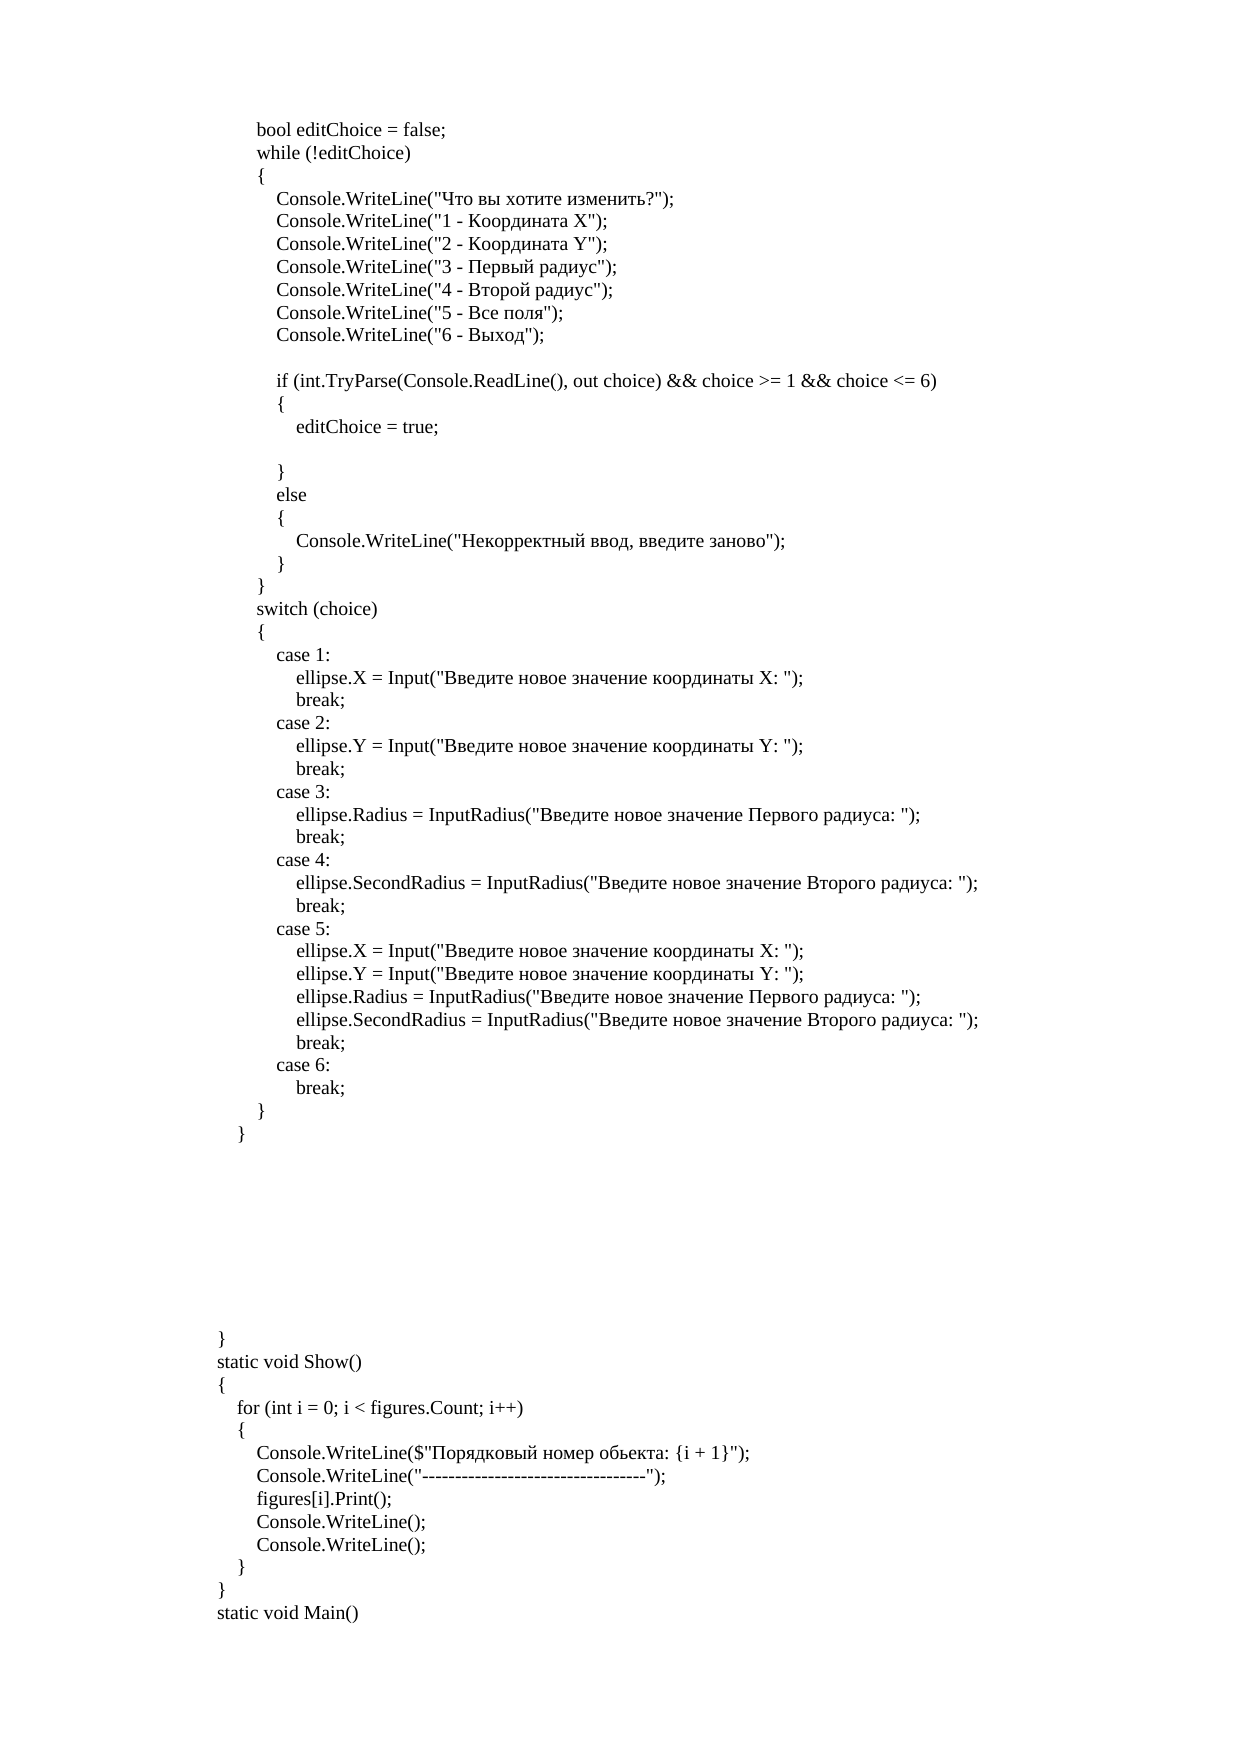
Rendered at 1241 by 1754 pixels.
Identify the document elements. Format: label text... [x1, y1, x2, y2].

text Console.WriteLine(); [177, 1510, 1152, 1532]
text figures[i].Print(); [177, 1487, 1152, 1510]
text case 1: [177, 643, 1152, 666]
text } [177, 460, 1152, 483]
text { [177, 620, 1152, 643]
text break; [177, 1031, 1152, 1053]
text } [177, 1122, 1152, 1145]
text ellipse.X = Input("Введите новое значение координаты X: "); [177, 666, 1152, 688]
text Console.WriteLine("----------------------------------"); [177, 1464, 1152, 1487]
text break; [177, 825, 1152, 848]
text { [177, 506, 1152, 529]
text } [177, 1555, 1152, 1578]
text bool editChoice = false; [177, 118, 1152, 141]
text ellipse.Y = Input("Введите новое значение координаты Y: "); [177, 962, 1152, 985]
text break; [177, 757, 1152, 780]
text case 2: [177, 711, 1152, 734]
text } [177, 552, 1152, 574]
text { [177, 1373, 1152, 1396]
text while (!editChoice) [177, 141, 1152, 164]
text ellipse.Radius = InputRadius("Введите новое значение Первого радиуса: "); [177, 985, 1152, 1008]
text case 6: [177, 1053, 1152, 1076]
text break; [177, 688, 1152, 711]
text else [177, 483, 1152, 506]
text Console.WriteLine("4 - Второй радиус"); [177, 278, 1152, 301]
text ellipse.Y = Input("Введите новое значение координаты Y: "); [177, 734, 1152, 757]
text { [177, 164, 1152, 187]
text } [177, 574, 1152, 597]
text ellipse.SecondRadius = InputRadius("Введите новое значение Второго радиуса: "); [177, 1008, 1152, 1031]
text { [177, 1418, 1152, 1441]
text break; [177, 894, 1152, 917]
text } [177, 1099, 1152, 1122]
text case 3: [177, 780, 1152, 802]
text Console.WriteLine("Некорректный ввод, введите заново"); [177, 529, 1152, 552]
text case 5: [177, 917, 1152, 939]
text Console.WriteLine("1 - Координата X"); [177, 209, 1152, 232]
text Console.WriteLine("Что вы хотите изменить?"); [177, 187, 1152, 209]
text case 4: [177, 848, 1152, 871]
text static void Show() [177, 1350, 1152, 1373]
text Console.WriteLine($"Порядковый номер обьекта: {i + 1}"); [177, 1441, 1152, 1464]
text if (int.TryParse(Console.ReadLine(), out choice) && choice >= 1 && choice <= 6) [177, 369, 1152, 392]
text ellipse.Radius = InputRadius("Введите новое значение Первого радиуса: "); [177, 802, 1152, 825]
text editChoice = true; [177, 415, 1152, 437]
text Console.WriteLine("5 - Все поля"); [177, 301, 1152, 323]
text Console.WriteLine("3 - Первый радиус"); [177, 255, 1152, 278]
text } [177, 1327, 1152, 1350]
text ellipse.X = Input("Введите новое значение координаты X: "); [177, 939, 1152, 962]
text Console.WriteLine(); [177, 1532, 1152, 1555]
text Console.WriteLine("2 - Координата Y"); [177, 232, 1152, 255]
text for (int i = 0; i < figures.Count; i++) [177, 1396, 1152, 1418]
text { [177, 392, 1152, 415]
text ellipse.SecondRadius = InputRadius("Введите новое значение Второго радиуса: "); [177, 871, 1152, 894]
text break; [177, 1076, 1152, 1099]
text switch (choice) [177, 597, 1152, 620]
text } [177, 1578, 1152, 1601]
text Console.WriteLine("6 - Выход"); [177, 323, 1152, 346]
text static void Main() [177, 1601, 1152, 1624]
